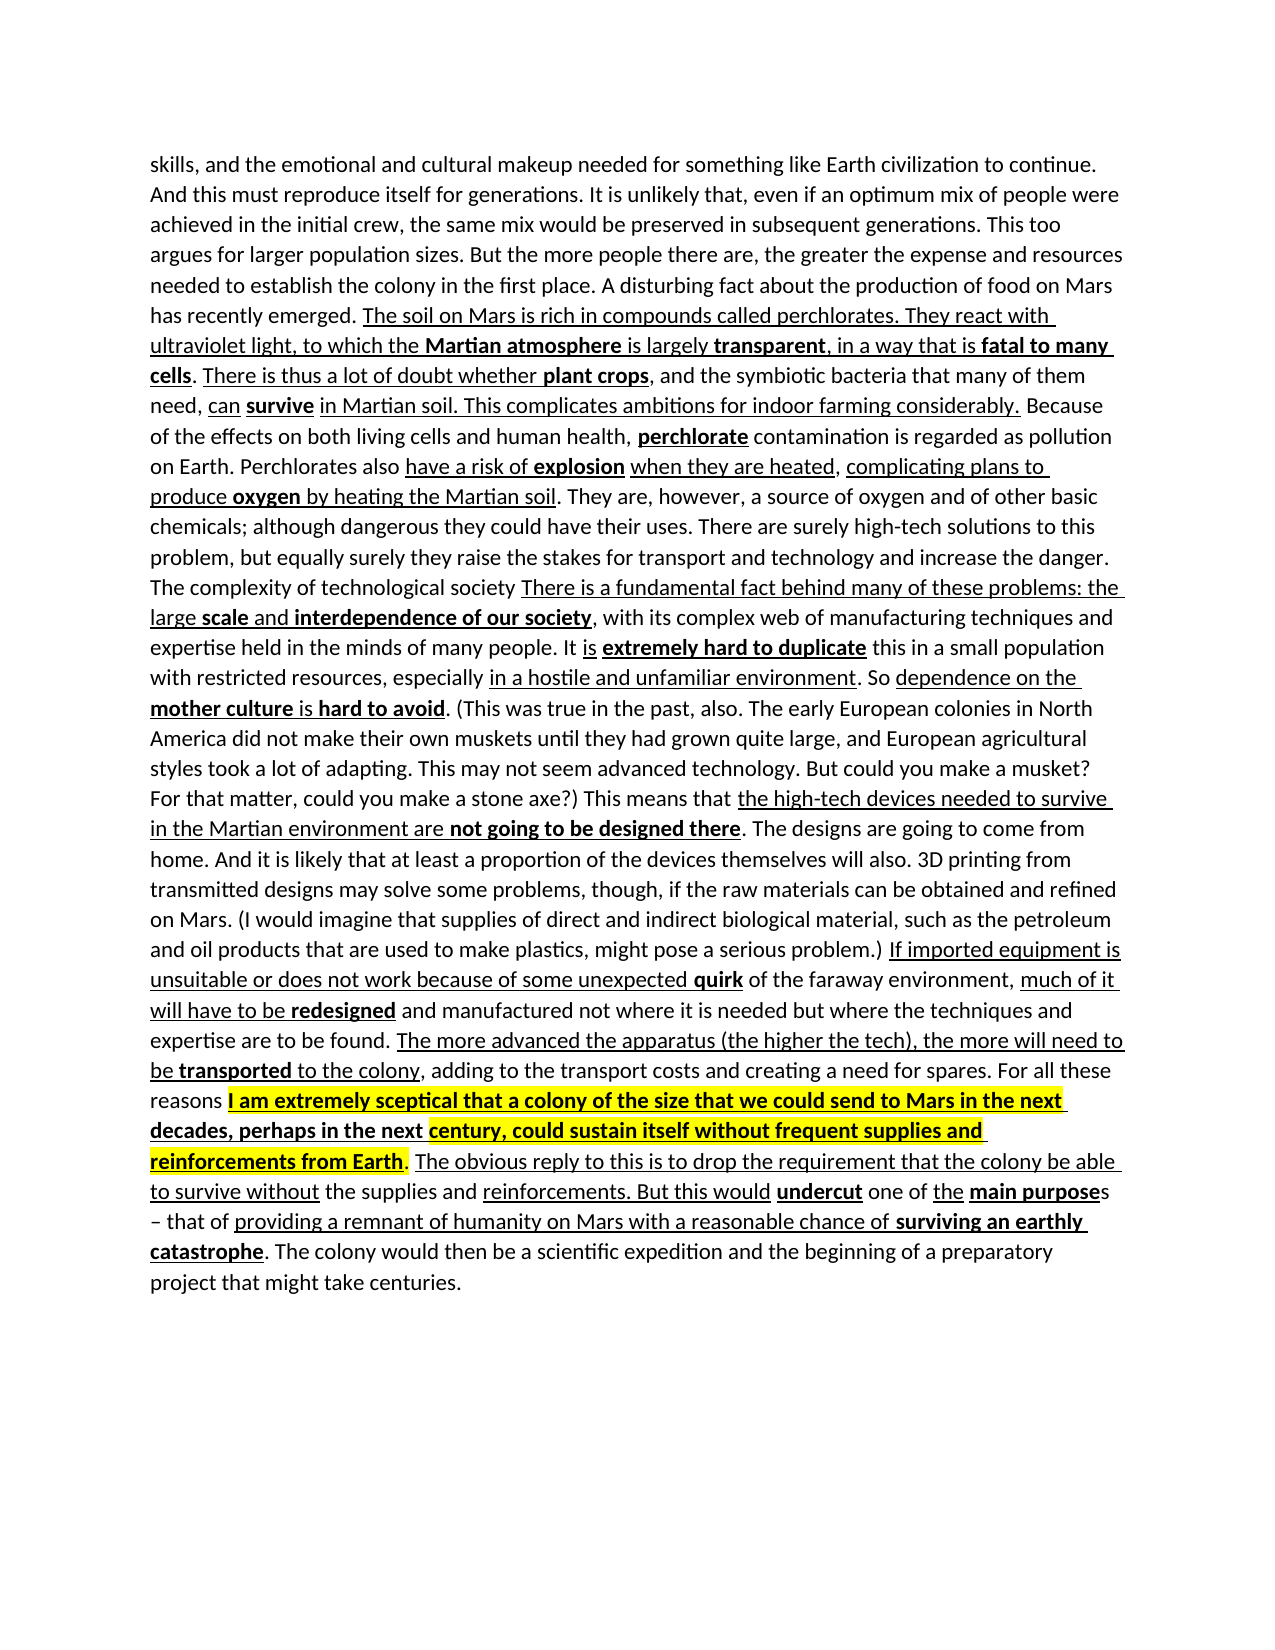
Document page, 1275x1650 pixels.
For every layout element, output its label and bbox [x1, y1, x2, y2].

text [150, 150, 1125, 1296]
